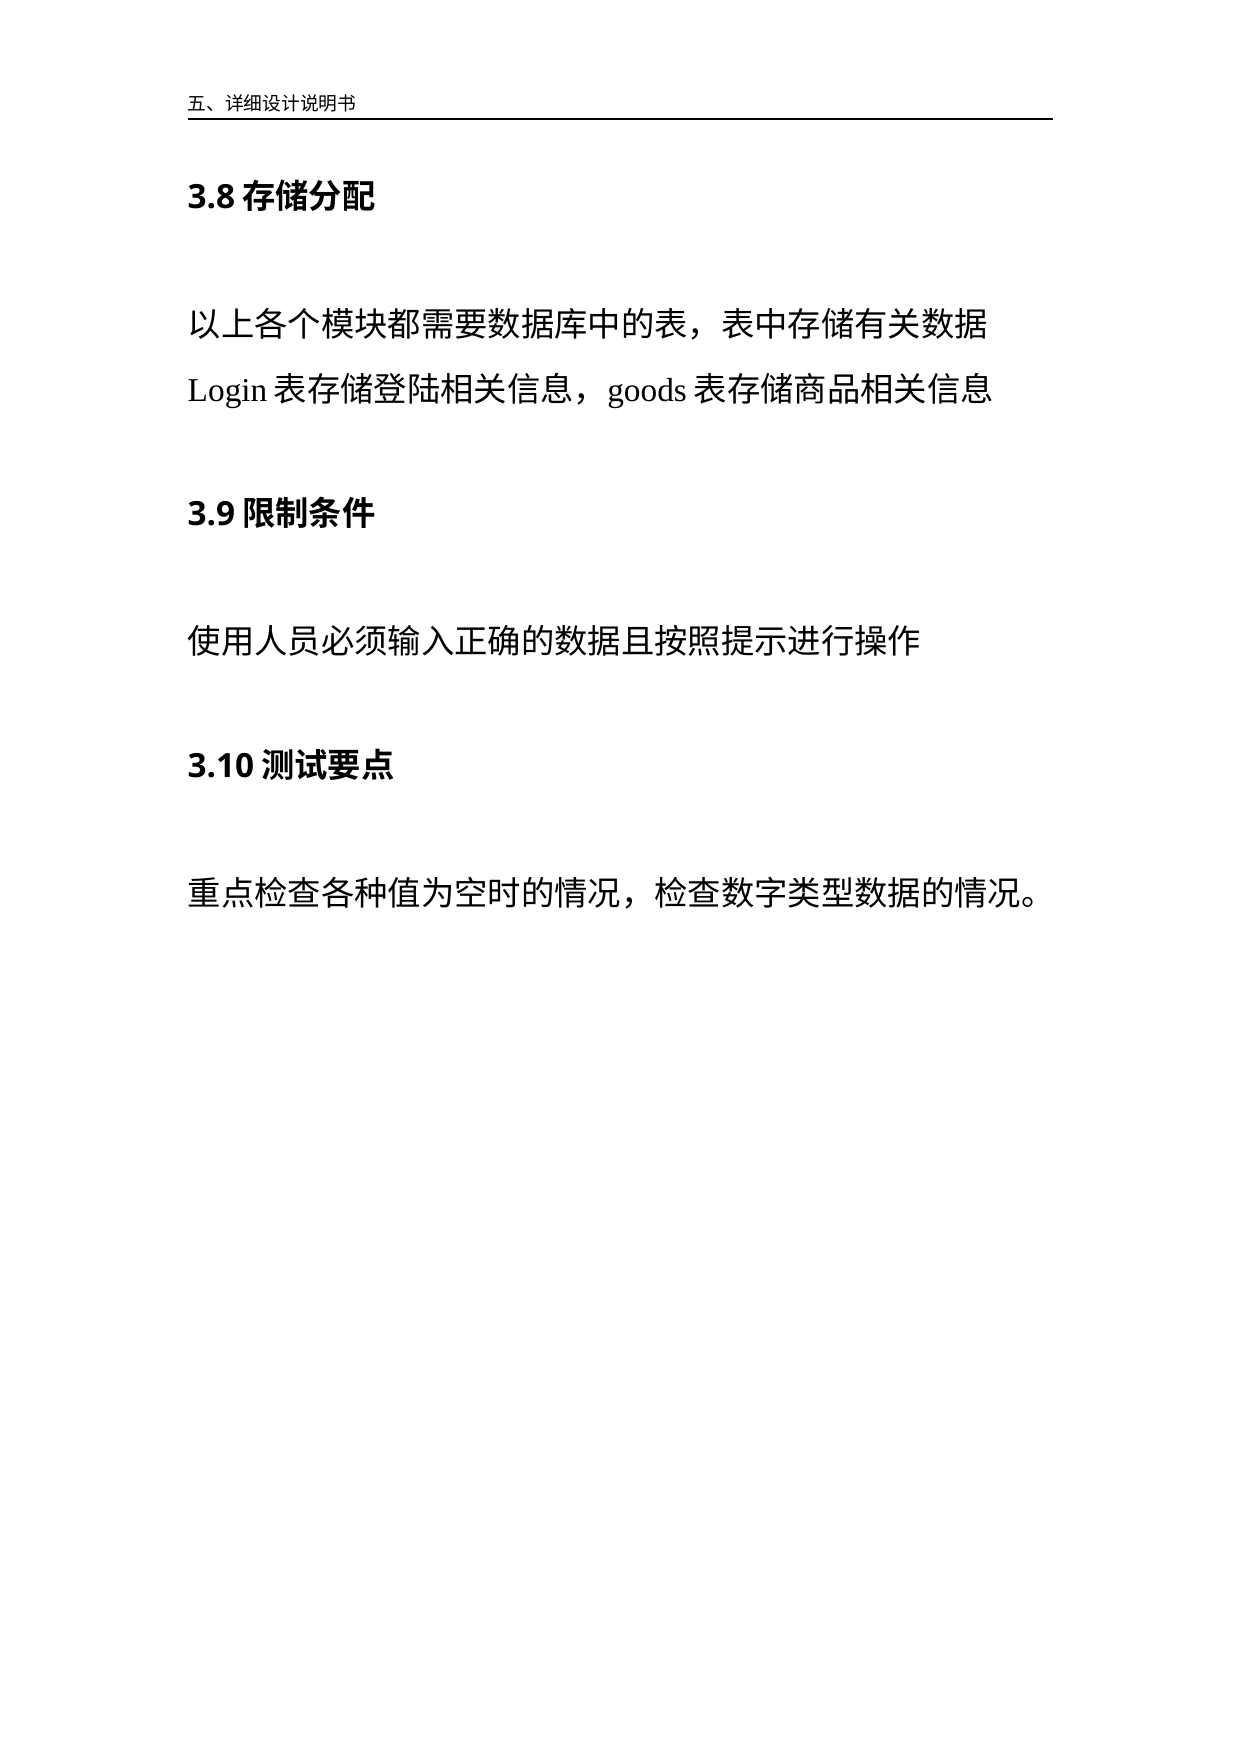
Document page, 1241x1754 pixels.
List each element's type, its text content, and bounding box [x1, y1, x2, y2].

subtitle 3.10测试要点 [187, 731, 1053, 796]
subtitle 3.8存储分配 [187, 162, 1053, 227]
text 重点检查各种值为空时的情况，检查数字类型数据的情况。 [187, 858, 1053, 923]
text 使用人员必须输入正确的数据且按照提示进行操作 [187, 606, 1053, 671]
text 以上各个模块都需要数据库中的表，表中存储有关数据 [187, 289, 1053, 354]
text Login表存储登陆相关信息，goods表存储商品相关信息 [187, 354, 1053, 419]
subtitle 3.9限制条件 [187, 479, 1053, 544]
